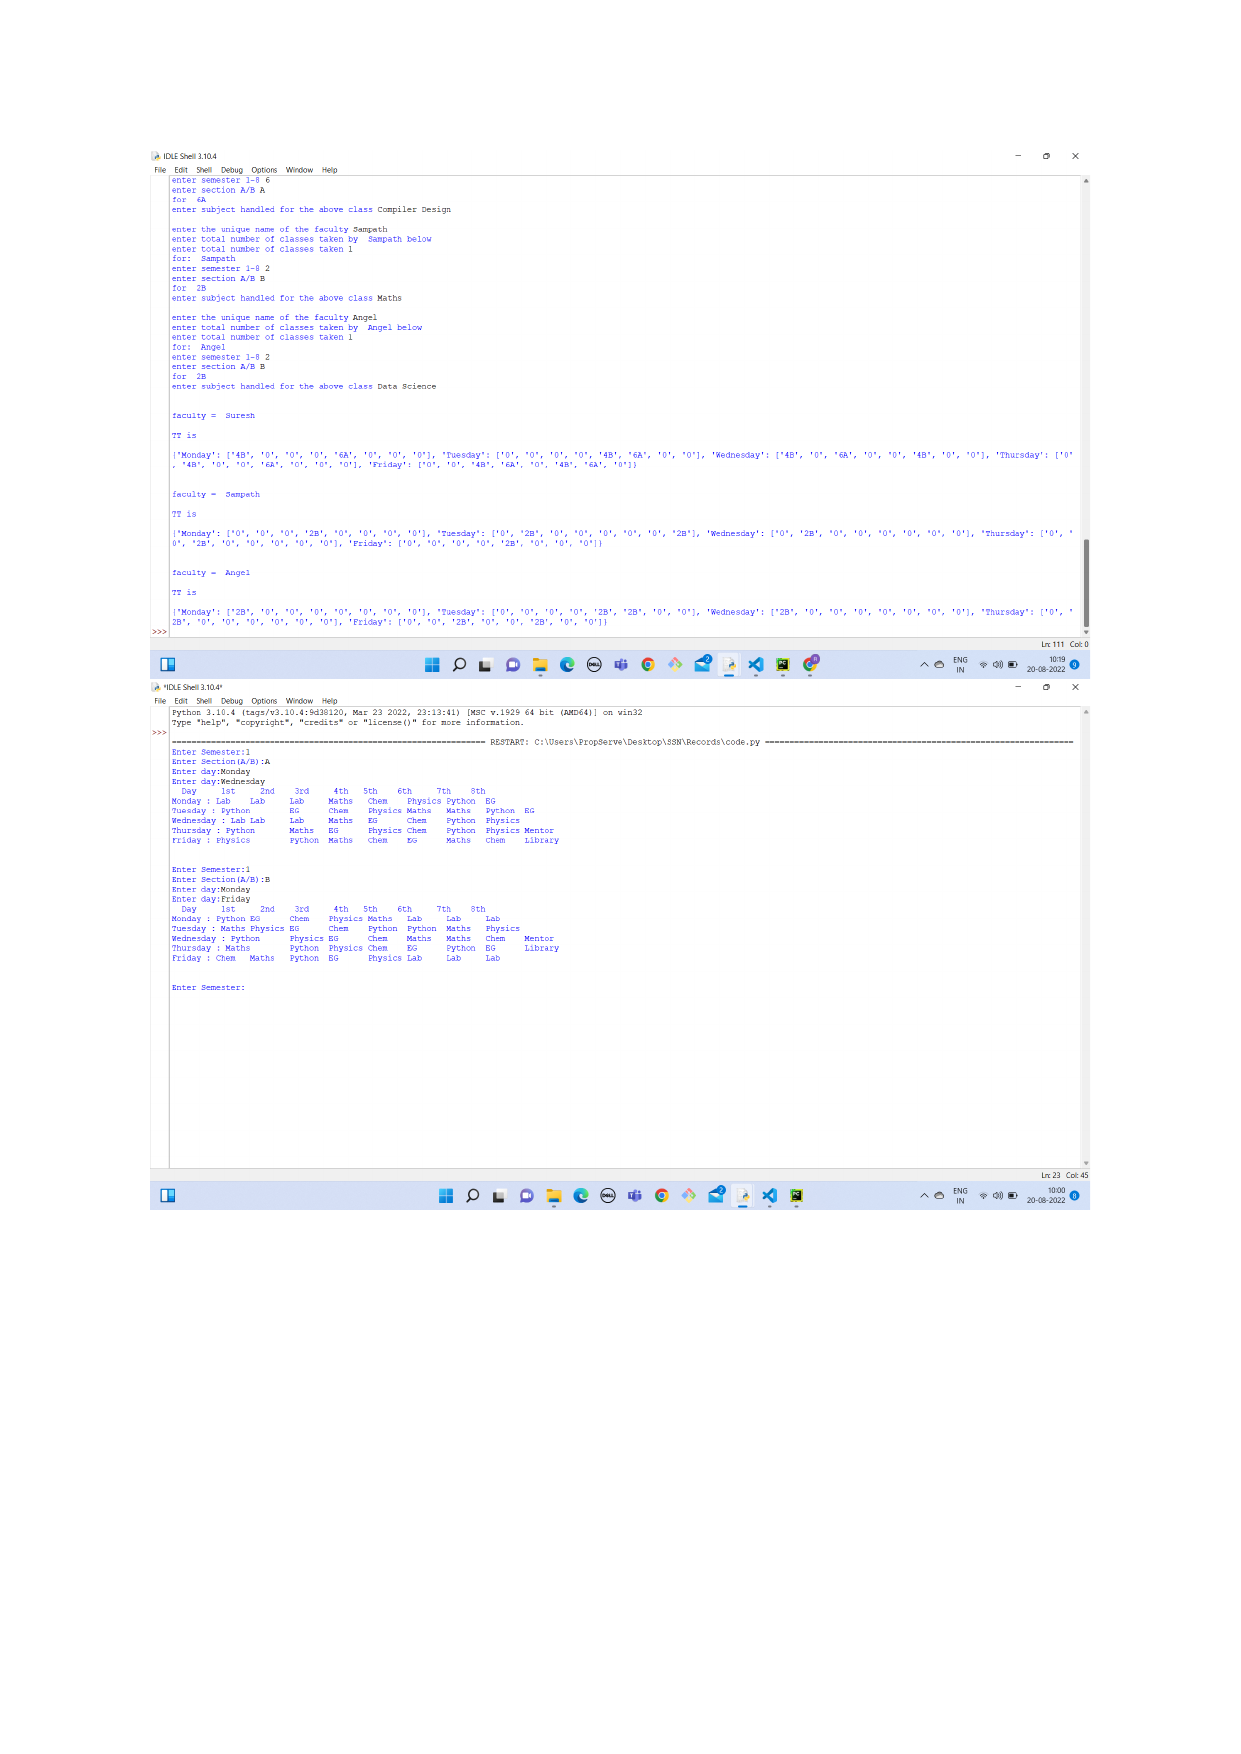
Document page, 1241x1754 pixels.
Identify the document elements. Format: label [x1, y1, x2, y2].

picture [150, 681, 1091, 1210]
picture [150, 150, 1091, 679]
